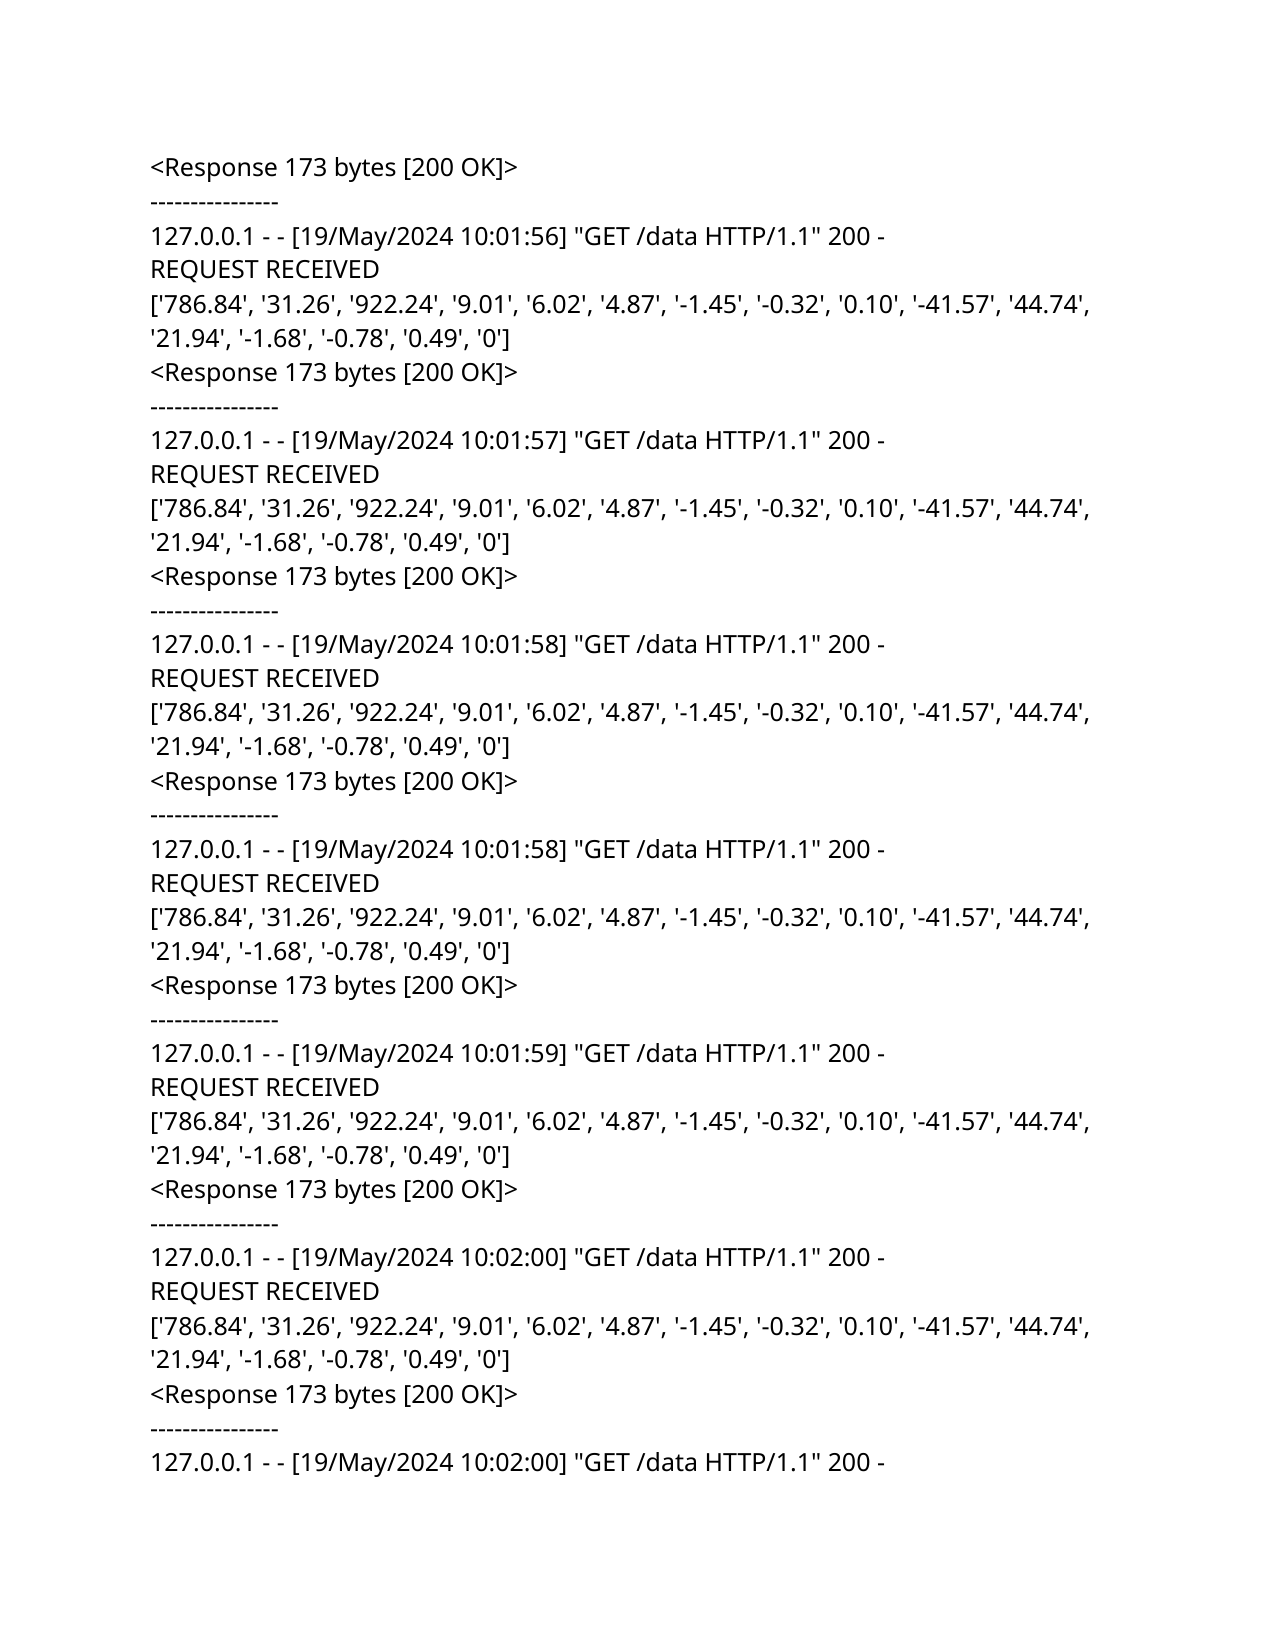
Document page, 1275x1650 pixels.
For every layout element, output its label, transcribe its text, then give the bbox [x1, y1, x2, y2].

text ['786.84', '31.26', '922.24', '9.01', '6.02', '4.87', '-1.45', '-0.32', '0.10', '-41.57', '44.74', '21.94', '-1.68', '-0.78', '0.49', '0'] [150, 1104, 1125, 1172]
text REQUEST RECEIVED [150, 457, 1125, 491]
text ['786.84', '31.26', '922.24', '9.01', '6.02', '4.87', '-1.45', '-0.32', '0.10', '-41.57', '44.74', '21.94', '-1.68', '-0.78', '0.49', '0'] [150, 899, 1125, 967]
text <Response 173 bytes [200 OK]> [150, 354, 1125, 388]
text <Response 173 bytes [200 OK]> [150, 150, 1125, 184]
text ---------------- [150, 797, 1125, 831]
text ['786.84', '31.26', '922.24', '9.01', '6.02', '4.87', '-1.45', '-0.32', '0.10', '-41.57', '44.74', '21.94', '-1.68', '-0.78', '0.49', '0'] [150, 695, 1125, 763]
text 127.0.0.1 - - [19/May/2024 10:01:59] "GET /data HTTP/1.1" 200 - [150, 1036, 1125, 1070]
text ---------------- [150, 1410, 1125, 1444]
text 127.0.0.1 - - [19/May/2024 10:01:56] "GET /data HTTP/1.1" 200 - [150, 218, 1125, 252]
text <Response 173 bytes [200 OK]> [150, 559, 1125, 593]
text REQUEST RECEIVED [150, 1274, 1125, 1308]
text <Response 173 bytes [200 OK]> [150, 1376, 1125, 1410]
text ---------------- [150, 593, 1125, 627]
text 127.0.0.1 - - [19/May/2024 10:02:00] "GET /data HTTP/1.1" 200 - [150, 1444, 1125, 1478]
text ---------------- [150, 388, 1125, 422]
text ['786.84', '31.26', '922.24', '9.01', '6.02', '4.87', '-1.45', '-0.32', '0.10', '-41.57', '44.74', '21.94', '-1.68', '-0.78', '0.49', '0'] [150, 491, 1125, 559]
text 127.0.0.1 - - [19/May/2024 10:01:57] "GET /data HTTP/1.1" 200 - [150, 422, 1125, 457]
text ---------------- [150, 184, 1125, 218]
text <Response 173 bytes [200 OK]> [150, 1172, 1125, 1206]
text ---------------- [150, 1002, 1125, 1036]
text <Response 173 bytes [200 OK]> [150, 967, 1125, 1002]
text REQUEST RECEIVED [150, 865, 1125, 899]
text 127.0.0.1 - - [19/May/2024 10:02:00] "GET /data HTTP/1.1" 200 - [150, 1240, 1125, 1274]
text ---------------- [150, 1206, 1125, 1240]
text REQUEST RECEIVED [150, 1070, 1125, 1104]
text 127.0.0.1 - - [19/May/2024 10:01:58] "GET /data HTTP/1.1" 200 - [150, 627, 1125, 661]
text 127.0.0.1 - - [19/May/2024 10:01:58] "GET /data HTTP/1.1" 200 - [150, 831, 1125, 865]
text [150, 1308, 1125, 1376]
text REQUEST RECEIVED [150, 661, 1125, 695]
text <Response 173 bytes [200 OK]> [150, 763, 1125, 797]
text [150, 286, 1125, 354]
text REQUEST RECEIVED [150, 252, 1125, 286]
